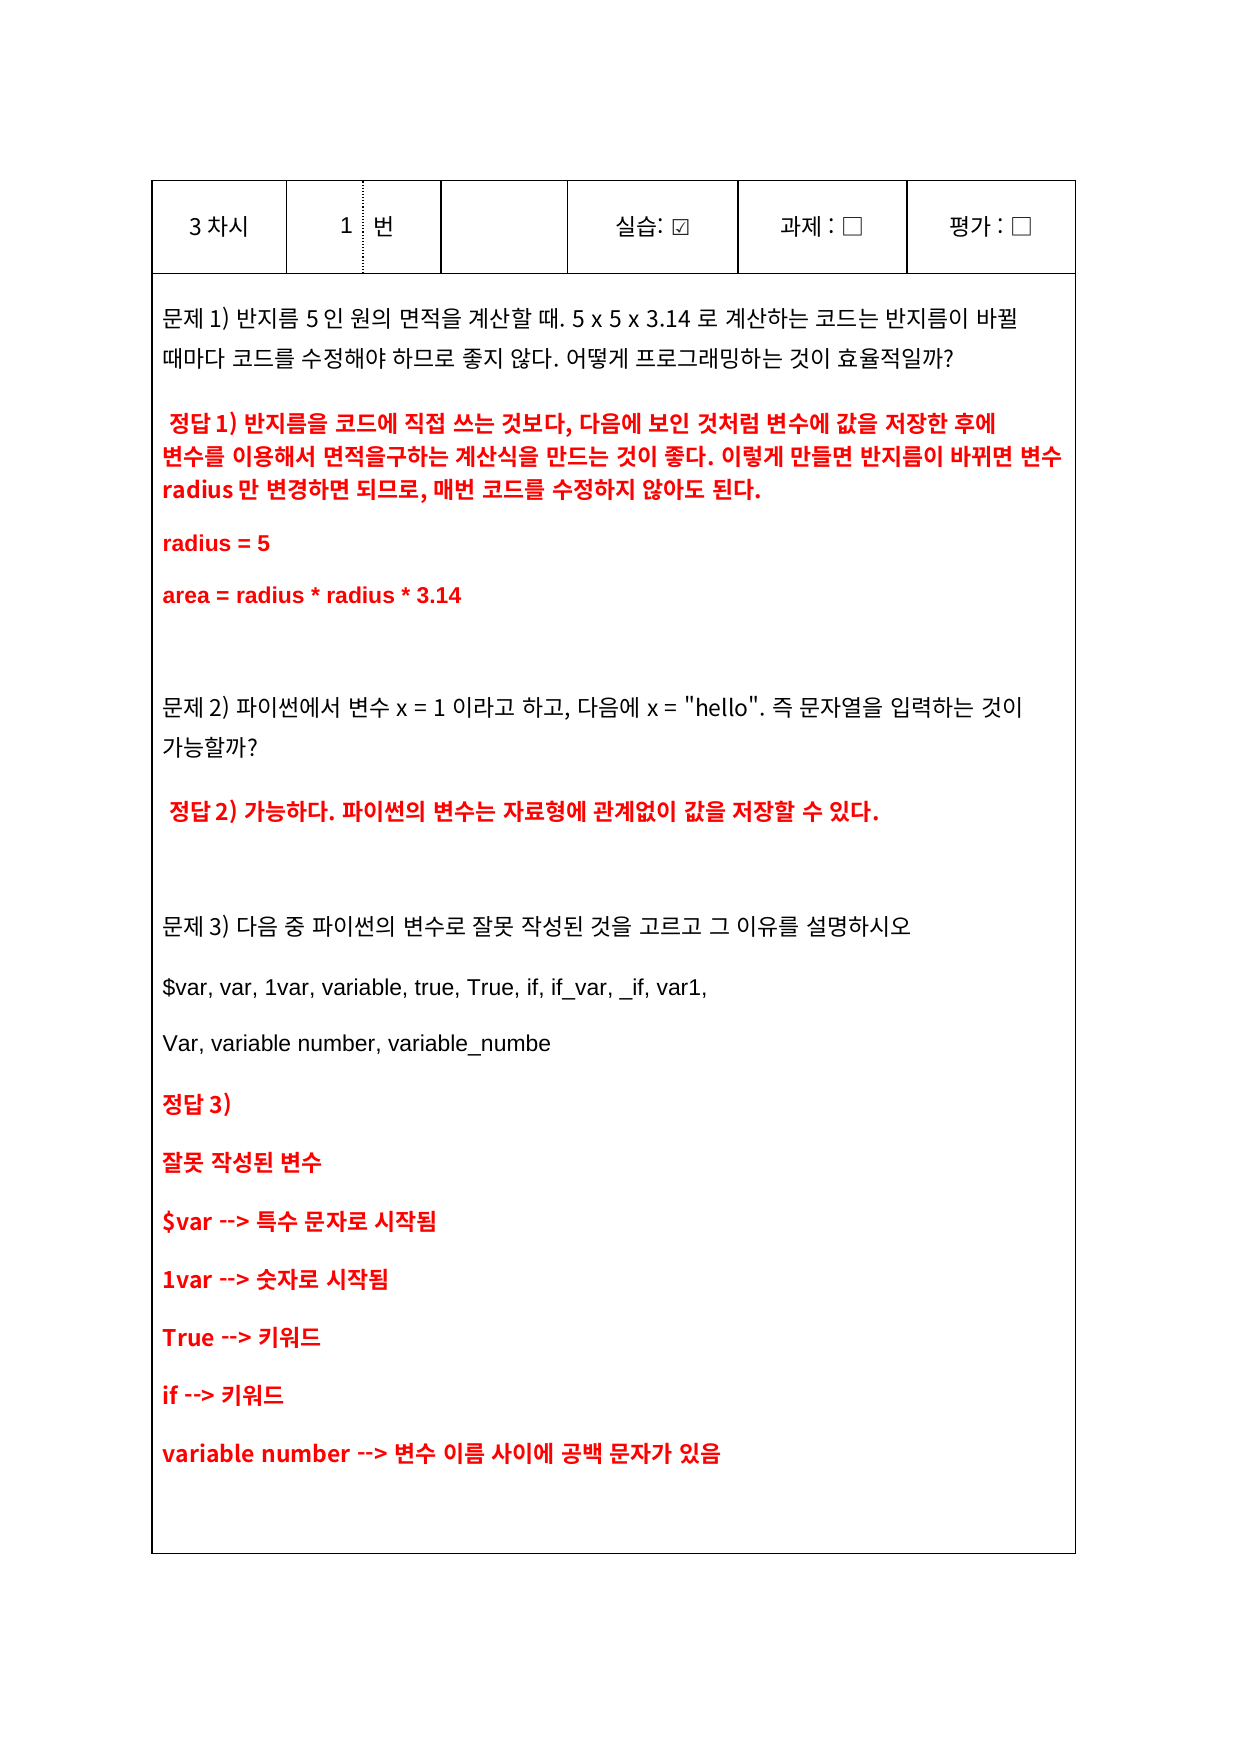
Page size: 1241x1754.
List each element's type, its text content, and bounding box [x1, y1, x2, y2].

table_header 평가 : □ [908, 181, 1075, 273]
table_header [442, 181, 567, 273]
table_header 3차시 [153, 181, 286, 273]
table_header 1 [287, 181, 363, 273]
table_header 과제 : □ [739, 181, 906, 273]
table_header 실습: ☑ [568, 181, 737, 273]
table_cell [153, 274, 1075, 1553]
table_header 번 [363, 181, 440, 273]
